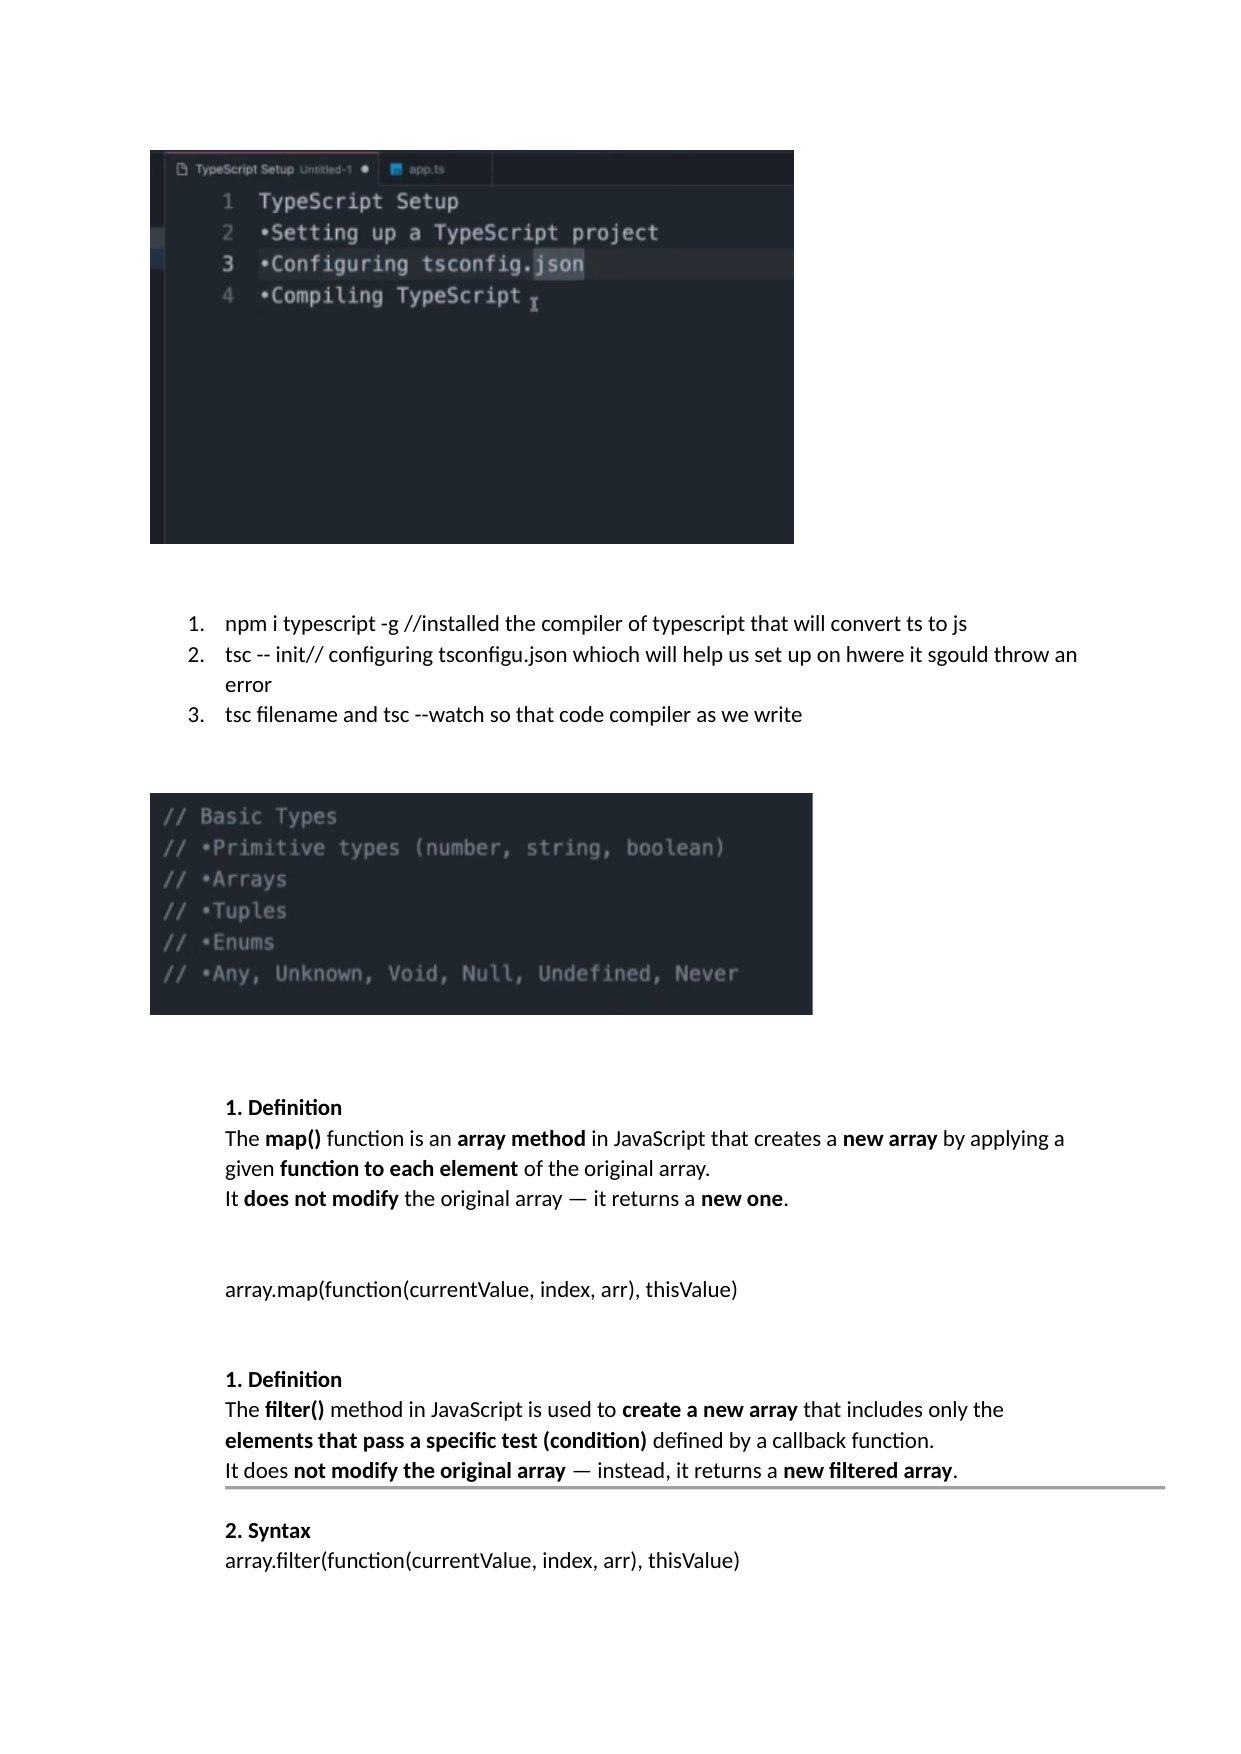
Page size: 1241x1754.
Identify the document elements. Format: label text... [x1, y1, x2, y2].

list 2. Syntax [225, 1516, 1090, 1544]
list tsc filename and tsc --watch so that code compiler as we write [187, 700, 1090, 728]
list It does not modify the original array — instead, it returns a new filtered array. [225, 1456, 1090, 1484]
list The filter() method in JavaScript is used to create a new array that includes only the elements that pass a specific test (condition) defined by a callback function. [225, 1396, 1090, 1454]
list tsc -- init// configuring tsconfigu.json whioch will help us set up on hwere it sgould throw an error [187, 640, 1090, 698]
list 1. Definition [225, 1365, 1090, 1393]
picture [150, 150, 794, 544]
list array.filter(function(currentValue, index, arr), thisValue) [225, 1547, 1090, 1574]
list It does not modify the original array — it returns a new one. [225, 1184, 1090, 1212]
picture [150, 793, 813, 1015]
list npm i typescript -g //installed the compiler of typescript that will convert ts to js [187, 609, 1090, 637]
list array.map(function(currentValue, index, arr), thisValue) [225, 1275, 1090, 1303]
list The map() function is an array method in JavaScript that creates a new array by applying a given function to each element of the original array. [225, 1124, 1090, 1182]
list 1. Definition [225, 1093, 1090, 1121]
